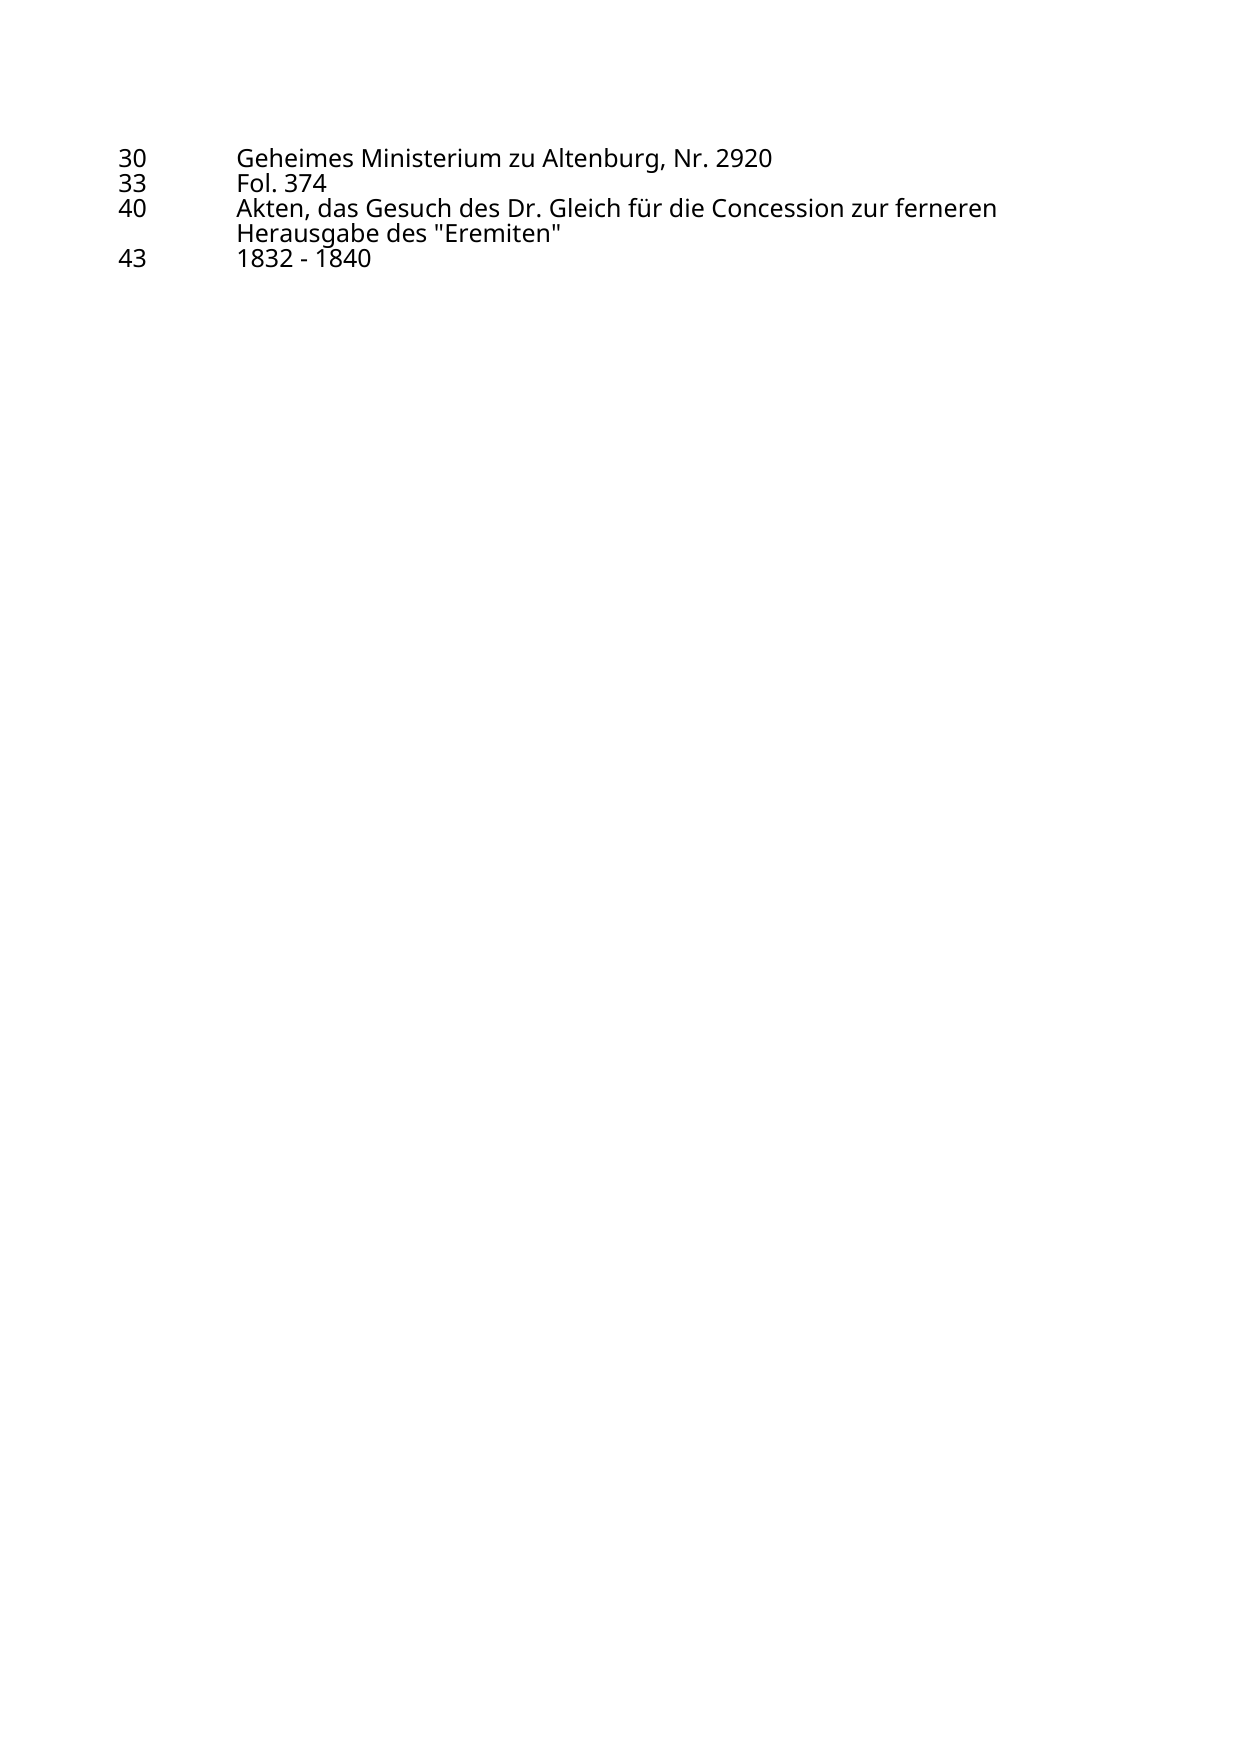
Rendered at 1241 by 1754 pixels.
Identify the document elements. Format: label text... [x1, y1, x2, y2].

text 43 1832 - 1840 [118, 248, 1122, 273]
text 30 Geheimes Ministerium zu Altenburg, Nr. 2920 [118, 148, 1122, 173]
text 40 Akten, das Gesuch des p[4{Dr.} 1{Gleich}]p für die s[Concession]s zur ferneren Herausgabe des "t[Eremit]ten" [118, 198, 1122, 248]
text 33 Fol. 374 [118, 173, 1122, 198]
